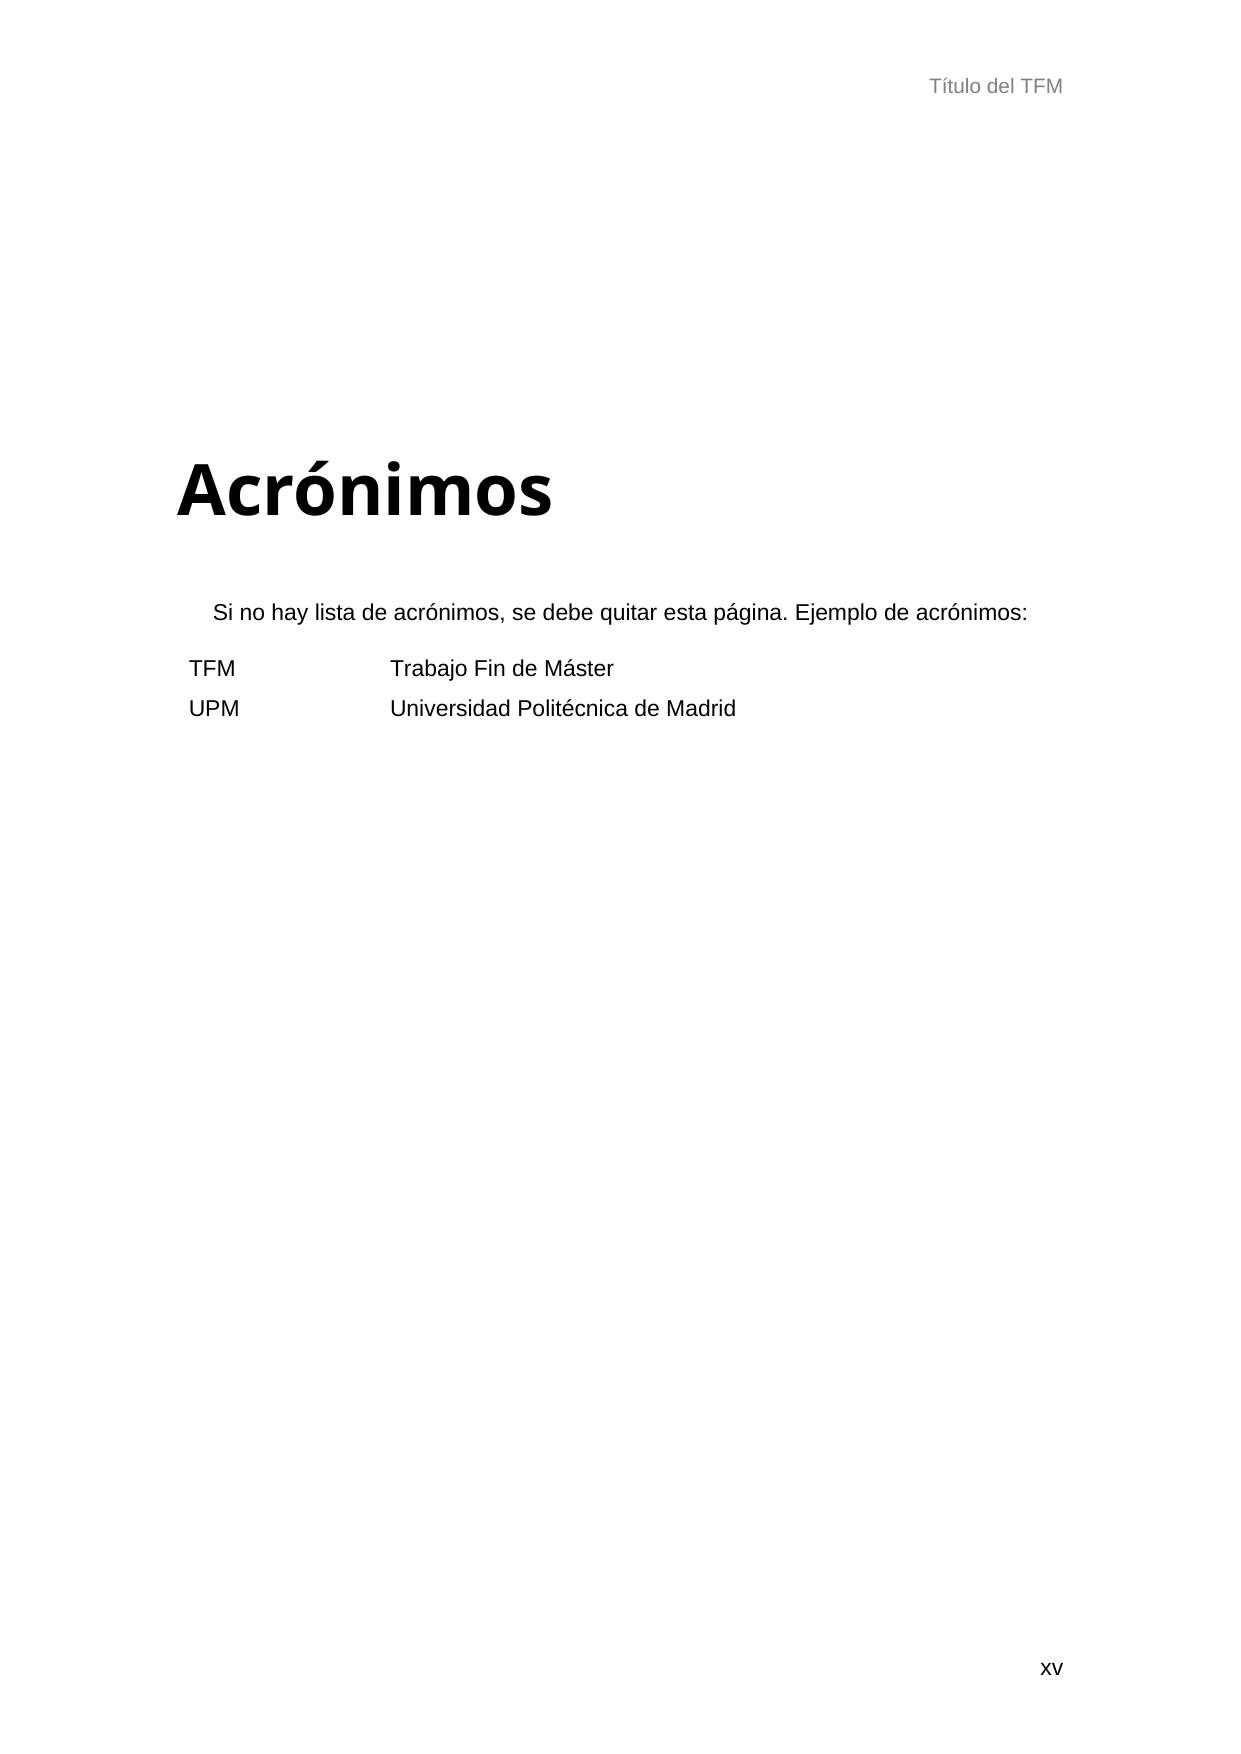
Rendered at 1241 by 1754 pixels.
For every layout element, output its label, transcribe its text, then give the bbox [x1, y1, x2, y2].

table_cell Universidad Politécnica de Madrid [379, 695, 1063, 734]
text Acrónimos [177, 440, 1063, 537]
text Si no hay lista de acrónimos, se debe quitar esta página. Ejemplo de acrónimos: [177, 599, 1063, 625]
table_header Trabajo Fin de Máster [379, 655, 1063, 695]
table_cell UPM [177, 695, 378, 734]
table_header TFM [177, 655, 378, 695]
